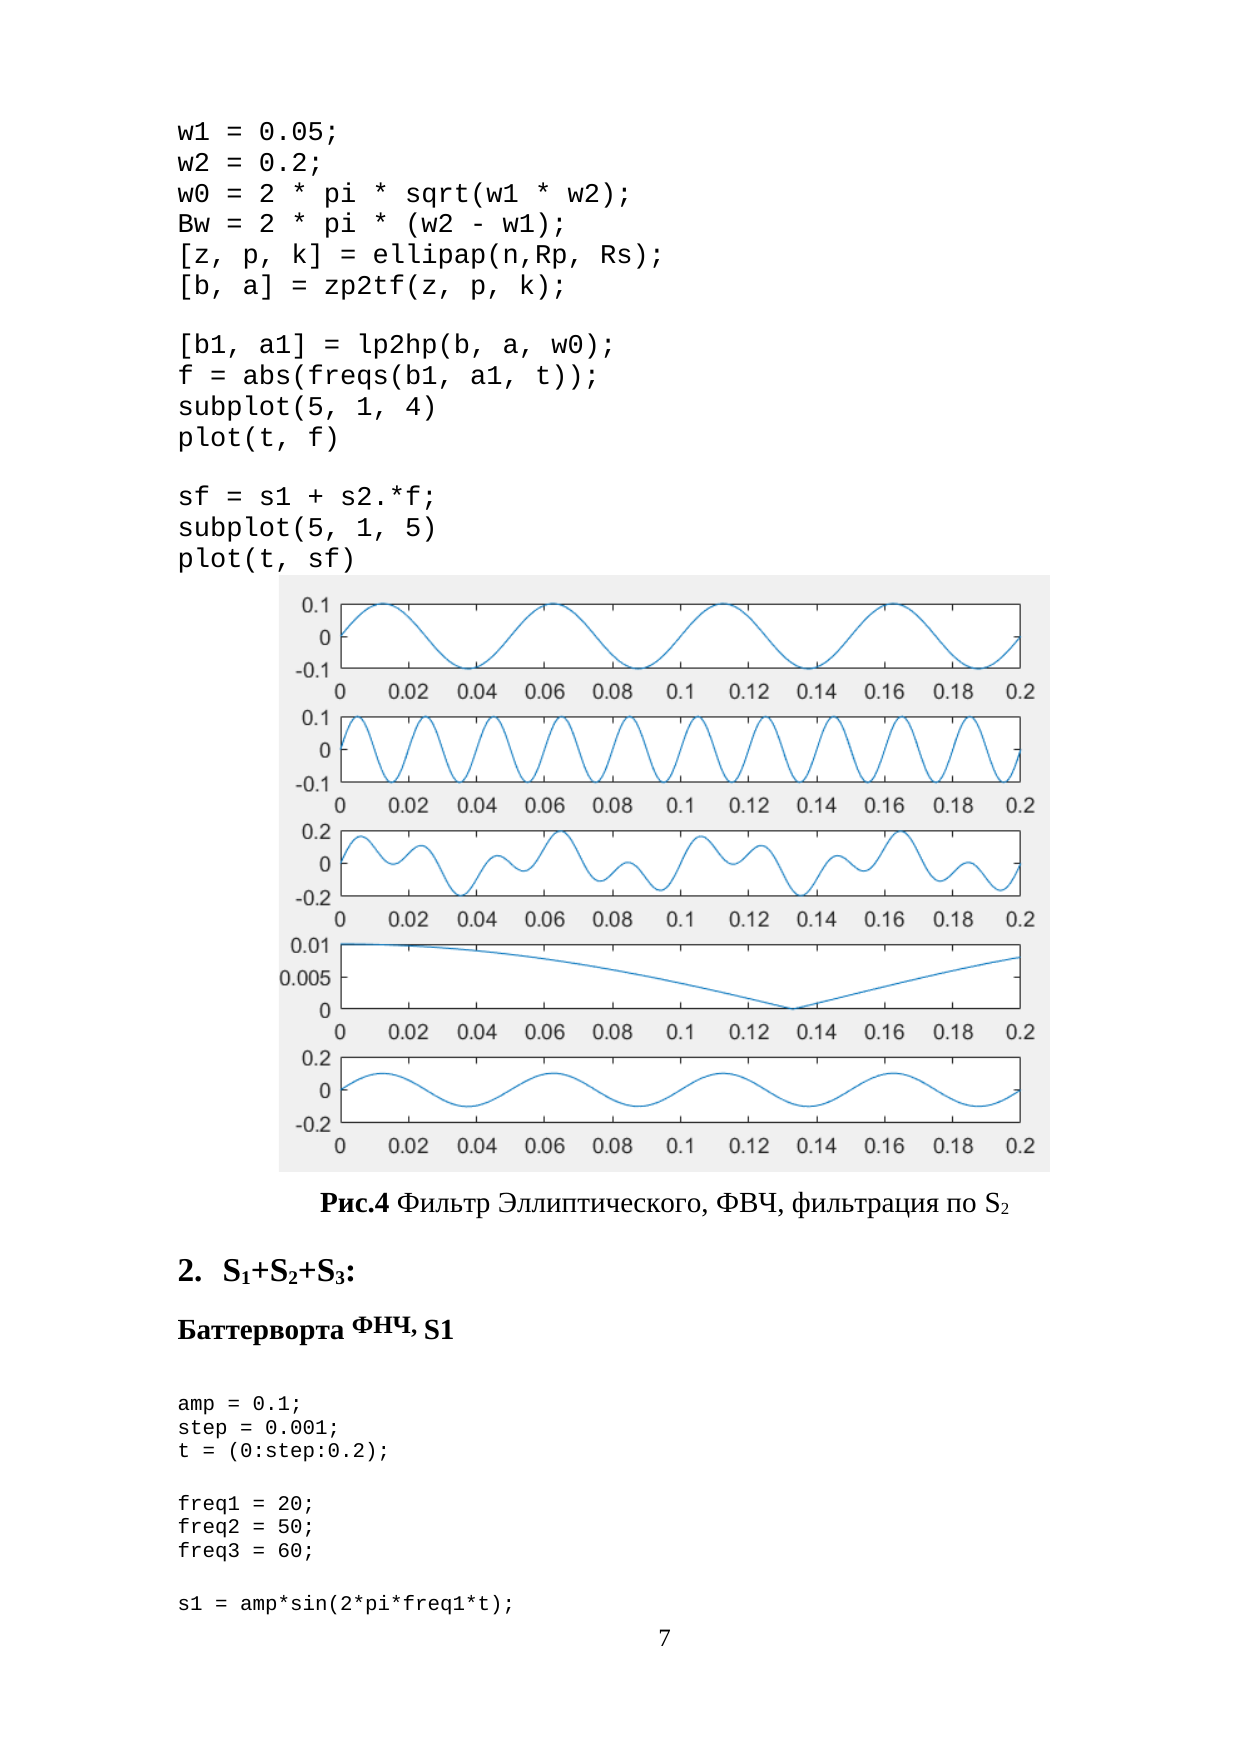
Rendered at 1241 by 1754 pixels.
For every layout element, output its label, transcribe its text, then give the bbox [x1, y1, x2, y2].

text plot(t, f) [177, 423, 1152, 454]
text Рис.4 Фильтр Эллиптического, ФВЧ, фильтрация по S2 [177, 1185, 1152, 1218]
text Баттерворта ФНЧ, S1 [177, 1306, 1152, 1346]
text freq3 = 60; [177, 1540, 1152, 1564]
text plot(t, sf) [177, 544, 1152, 575]
text [b, a] = zp2tf(z, p, k); [177, 272, 1152, 302]
text freq1 = 20; [177, 1493, 1152, 1517]
text freq2 = 50; [177, 1517, 1152, 1540]
text w2 = 0.2; [177, 149, 1152, 179]
text Bw = 2 * pi * (w2 - w1); [177, 210, 1152, 241]
text t = (0:step:0.2); [177, 1441, 1152, 1464]
text s1 = amp*sin(2*pi*freq1*t); [177, 1593, 1152, 1616]
picture [278, 575, 1050, 1172]
text w0 = 2 * pi * sqrt(w1 * w2); [177, 179, 1152, 210]
text w1 = 0.05; [177, 118, 1152, 149]
text step = 0.001; [177, 1417, 1152, 1441]
text subplot(5, 1, 5) [177, 514, 1152, 544]
text [b1, a1] = lp2hp(b, a, w0); [177, 331, 1152, 362]
text sf = s1 + s2.*f; [177, 483, 1152, 514]
list S1+S2+S3: [177, 1250, 1152, 1288]
text f = abs(freqs(b1, a1, t)); [177, 362, 1152, 393]
text subplot(5, 1, 4) [177, 393, 1152, 423]
text [z, p, k] = ellipap(n,Rp, Rs); [177, 241, 1152, 272]
text amp = 0.1; [177, 1393, 1152, 1417]
